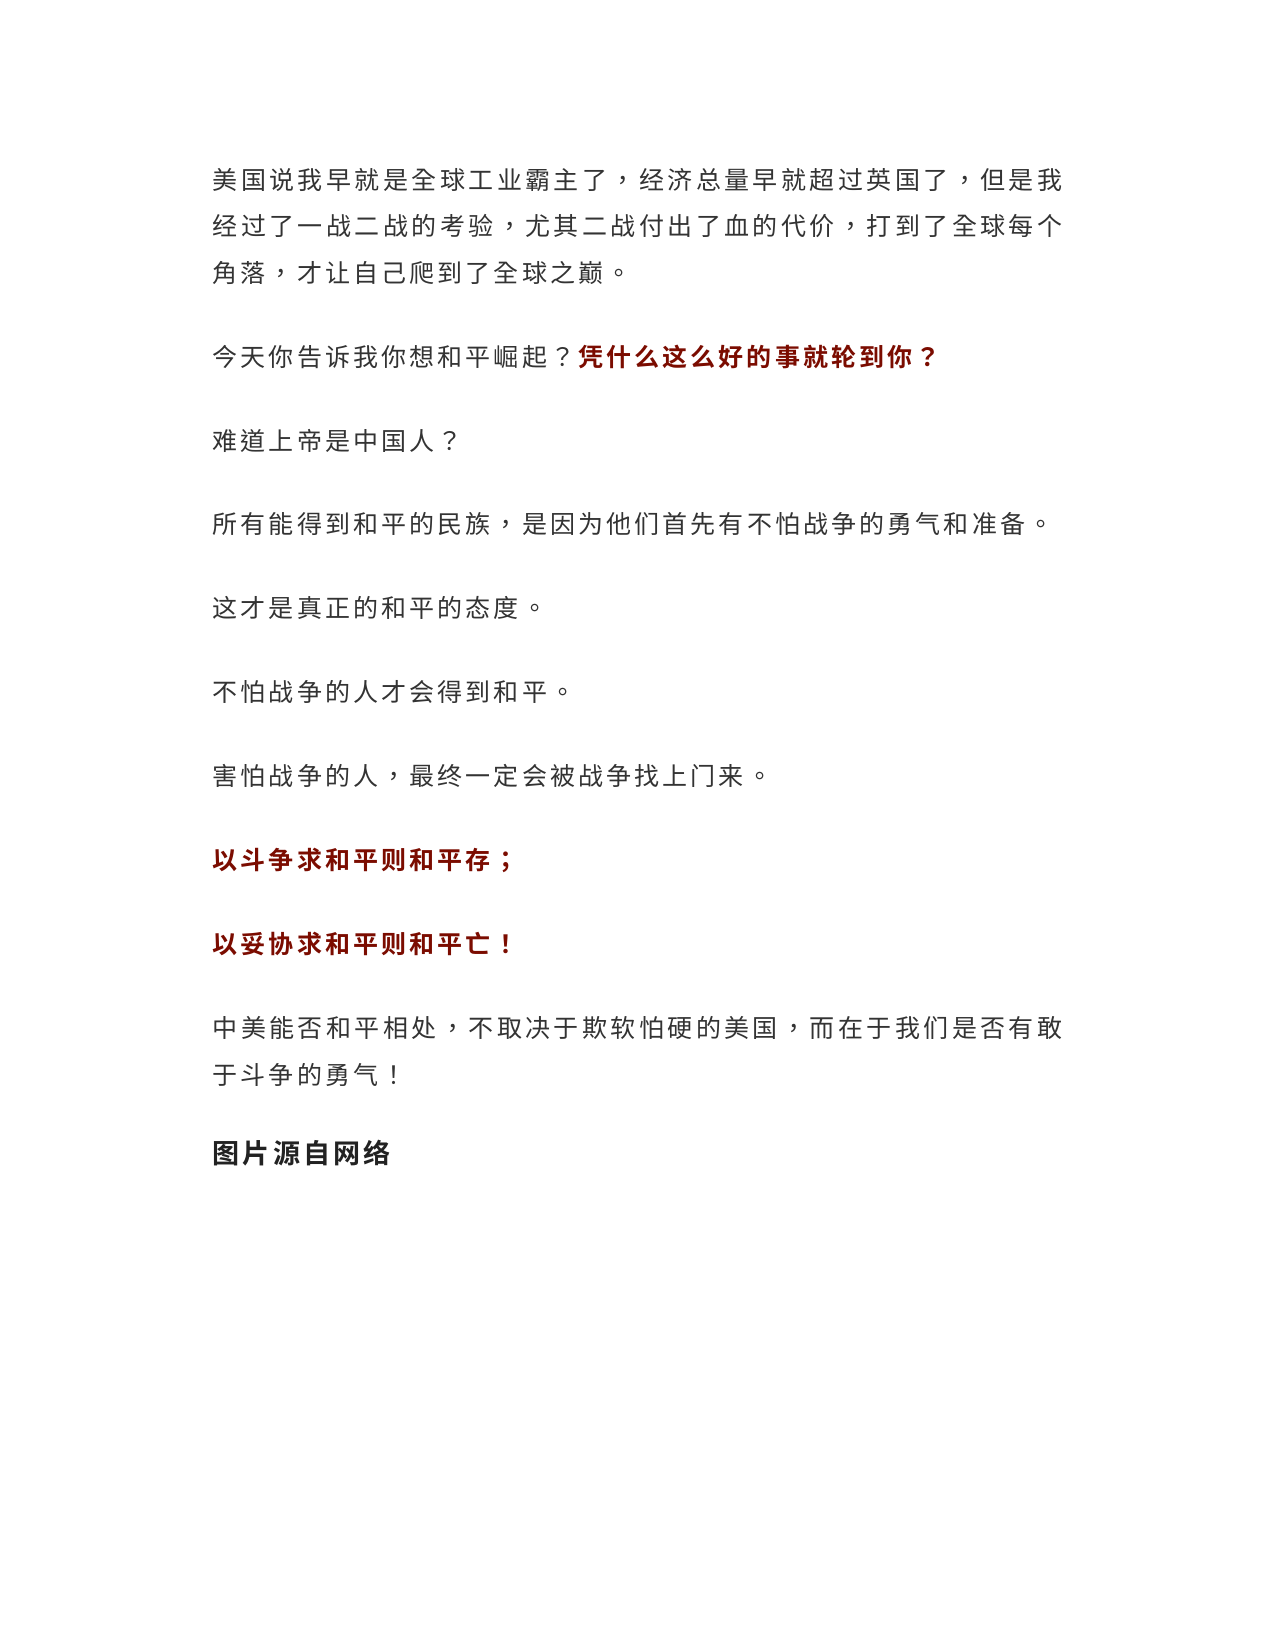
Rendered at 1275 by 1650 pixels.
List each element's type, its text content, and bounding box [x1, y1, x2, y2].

text 不怕战争的人才会得到和平。 [212, 663, 1062, 709]
text 害怕战争的人，最终一定会被战争找上门来。 [212, 747, 1062, 793]
text 以斗争求和平则和平存； [212, 831, 1062, 877]
text 美国说我早就是全球工业霸主了，经济总量早就超过英国了，但是我经过了一战二战的考验，尤其二战付出了血的代价，打到了全球每个角落，才让自己爬到了全球之巅。 [212, 150, 1062, 289]
text 以妥协求和平则和平亡！ [212, 914, 1062, 961]
text 难道上帝是中国人？ [212, 411, 1062, 457]
text 图片源自网络 [212, 1129, 1062, 1171]
text 今天你告诉我你想和平崛起？凭什么这么好的事就轮到你？ [212, 327, 1062, 373]
text 中美能否和平相处，不取决于欺软怕硬的美国，而在于我们是否有敢于斗争的勇气！ [212, 998, 1062, 1091]
text 这才是真正的和平的态度。 [212, 579, 1062, 625]
text 所有能得到和平的民族，是因为他们首先有不怕战争的勇气和准备。 [212, 495, 1062, 541]
